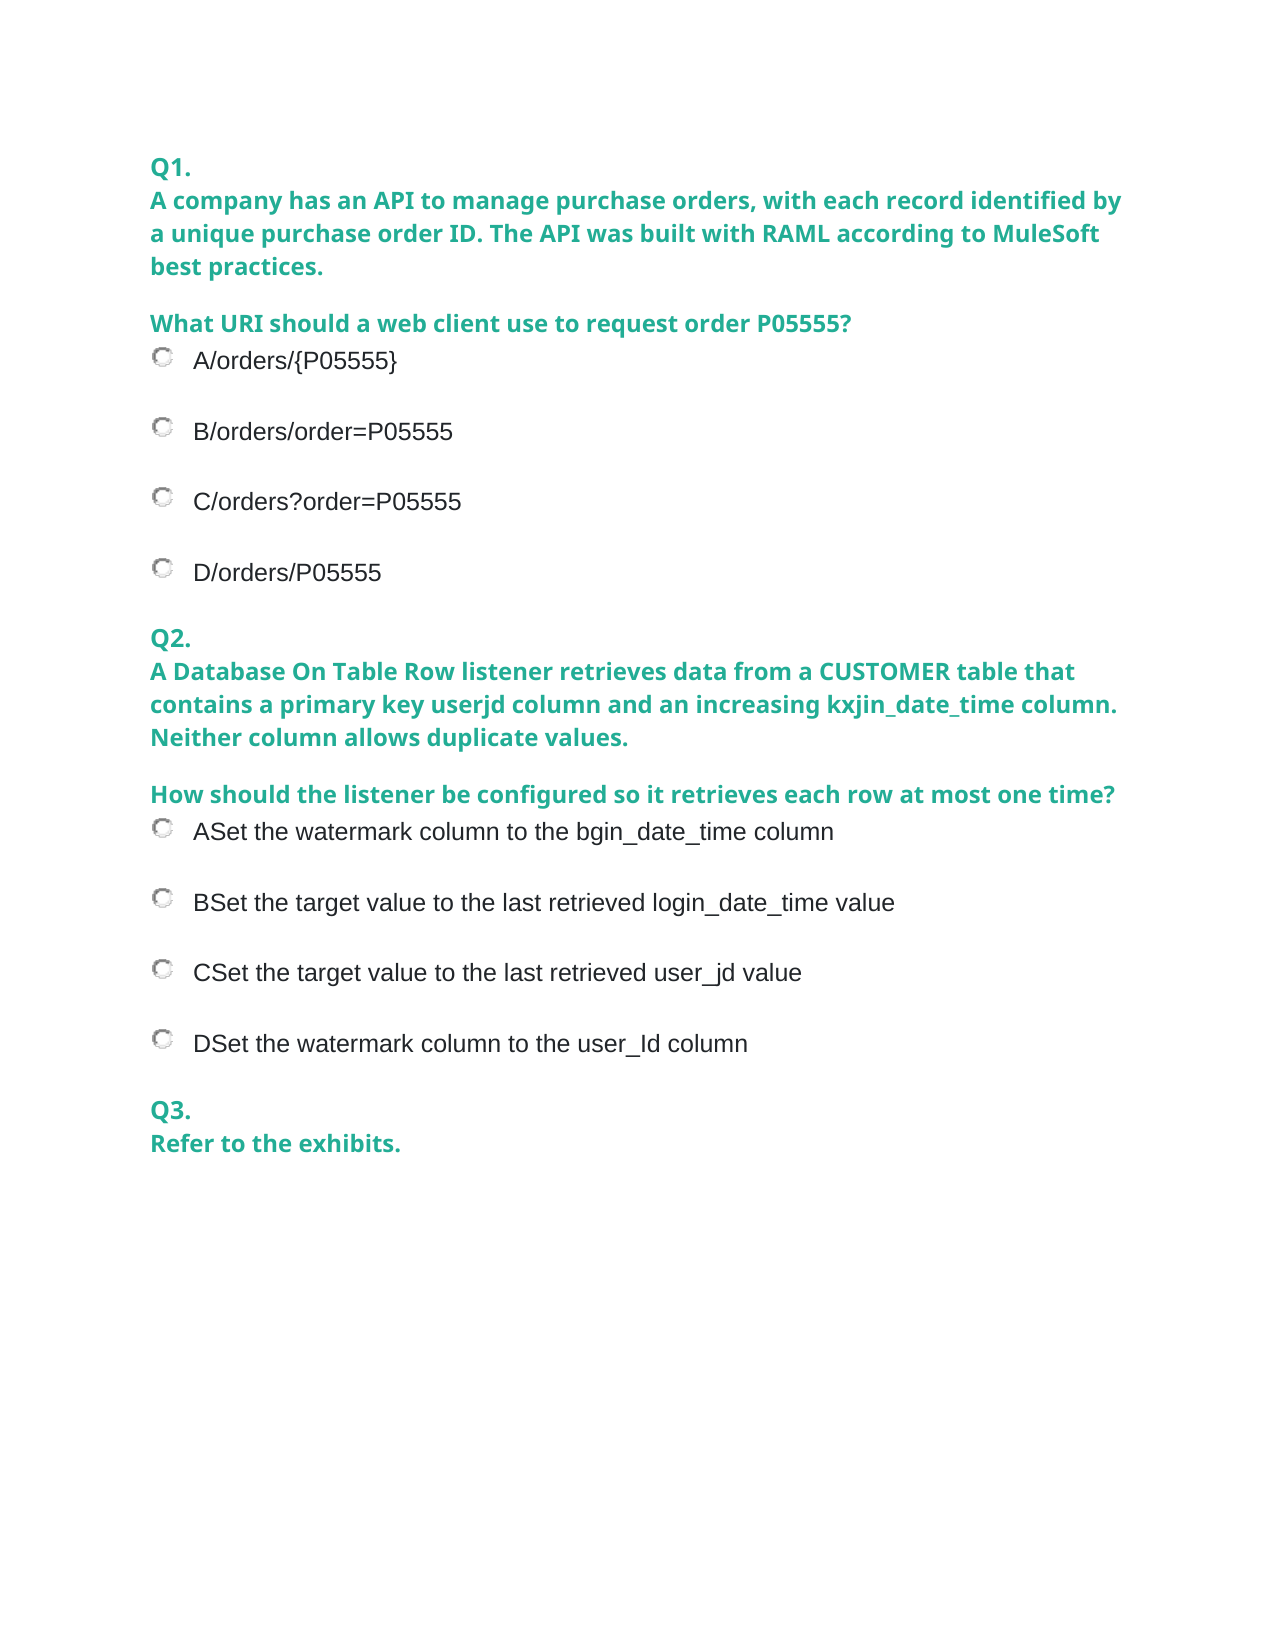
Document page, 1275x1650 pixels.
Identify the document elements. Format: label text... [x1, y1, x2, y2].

text Q2. [150, 621, 1125, 655]
text C/orders?order=P05555 [150, 480, 1125, 551]
text How should the listener be configured so it retrieves each row at most one time? [150, 778, 1125, 811]
text B/orders/order=P05555 [150, 410, 1125, 480]
text ASet the watermark column to the bgin_date_time column [150, 811, 1125, 881]
text DSet the watermark column to the user_Id column [150, 1022, 1125, 1092]
text Refer to the exhibits. [150, 1126, 1125, 1159]
text A/orders/{P05555} [150, 339, 1125, 410]
text BSet the target value to the last retrieved login_date_time value [150, 881, 1125, 951]
text CSet the target value to the last retrieved user_jd value [150, 951, 1125, 1022]
text Q3. [150, 1092, 1125, 1126]
text A Database On Table Row listener retrieves data from a CUSTOMER table that contains a primary key userjd column and an increasing kxjin_date_time column. Neither column allows duplicate values. [150, 655, 1125, 753]
text A company has an API to manage purchase orders, with each record identified by a unique purchase order ID. The API was built with RAML according to MuleSoft best practices. [150, 184, 1125, 282]
text Q1. [150, 150, 1125, 184]
text D/orders/P05555 [150, 551, 1125, 621]
text What URI should a web client use to request order P05555? [150, 307, 1125, 339]
